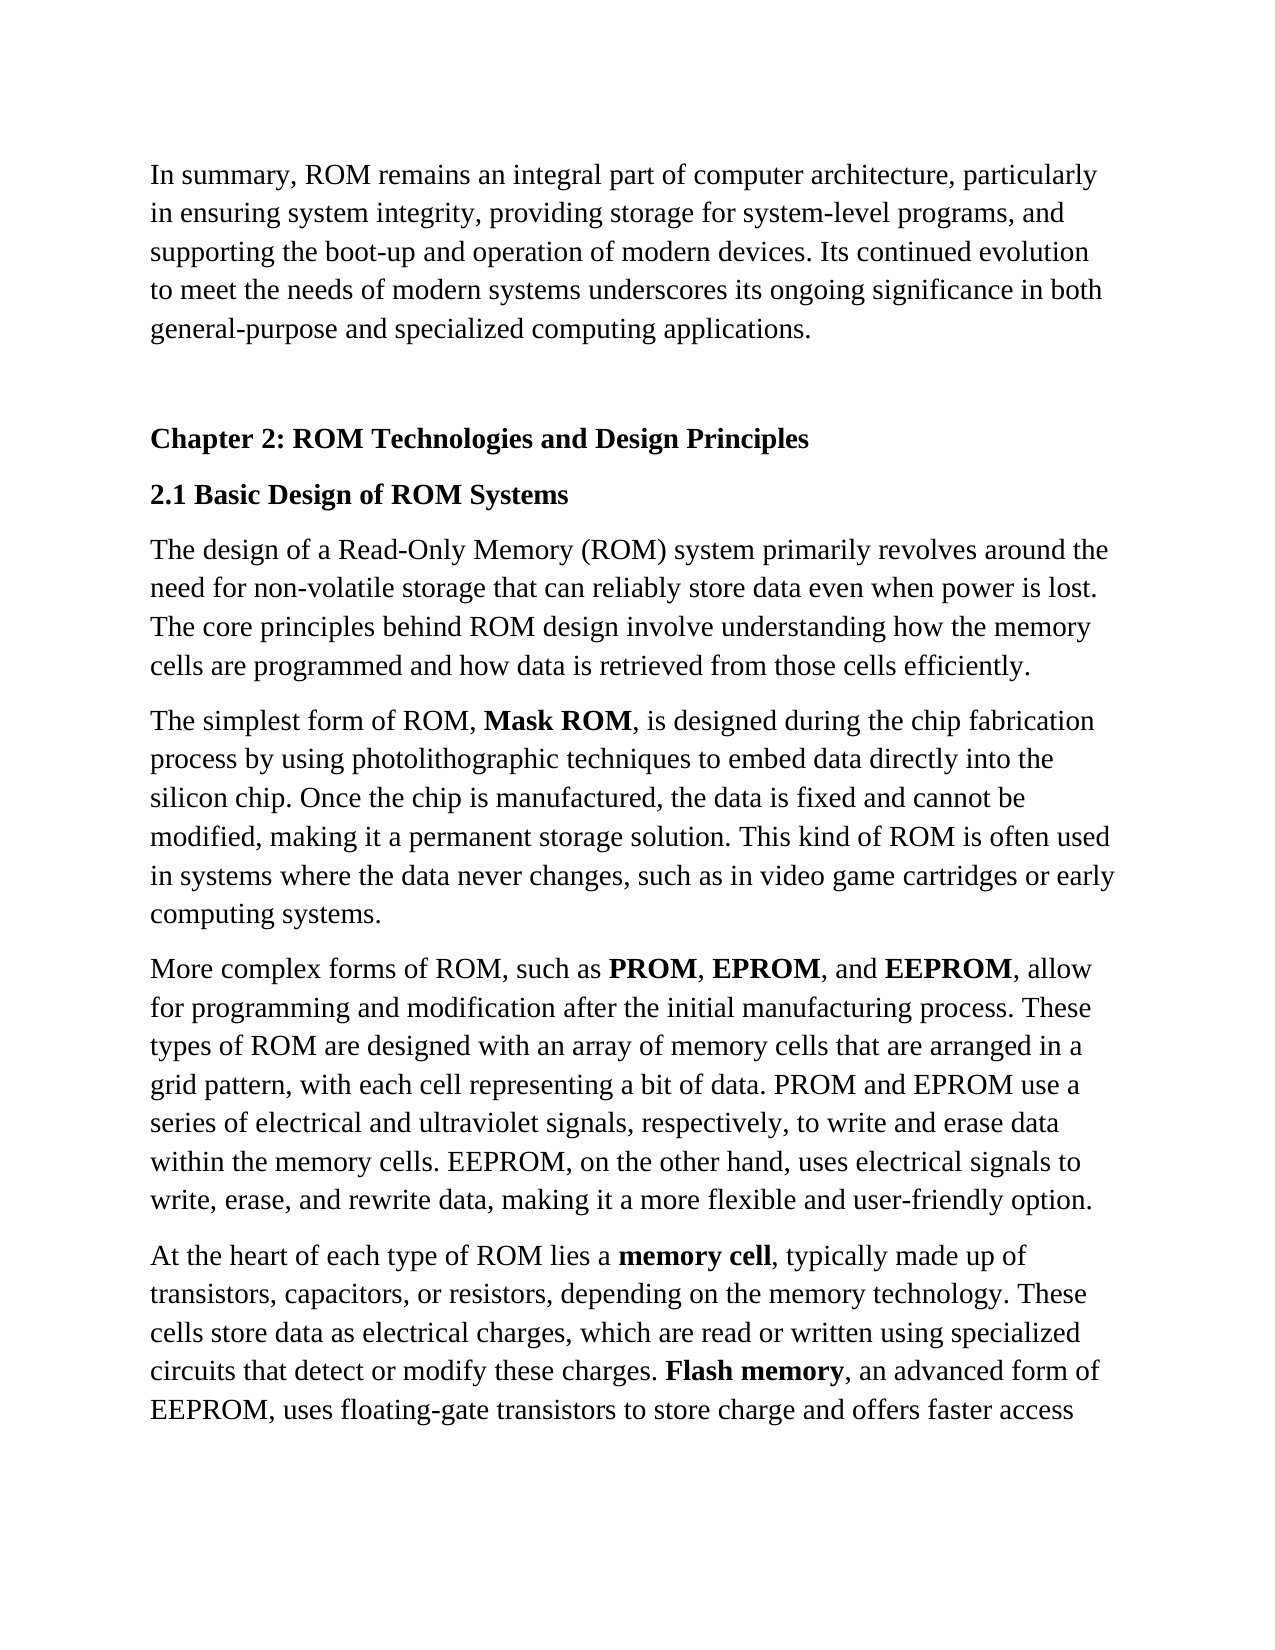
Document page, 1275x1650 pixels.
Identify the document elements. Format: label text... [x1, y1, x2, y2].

text within the memory cells. EEPROM, on the other hand, uses electrical signals to write, erase, and rewrite data, making it a more flexible and user-friendly option. [150, 1144, 1125, 1216]
text The design of a Read-Only Memory (ROM) system primarily revolves around the need for non-volatile storage that can reliably store data even when power is lost. The core principles behind ROM design involve understanding how the memory cells are programmed and how data is retrieved from those cells efficiently. [150, 532, 1125, 681]
text The simplest form of ROM, Mask ROM, is designed during the chip fabrication process by using photolithographic techniques to embed data directly into the [150, 703, 1125, 775]
list Basic Design of ROM Systems [150, 477, 1125, 511]
subtitle Chapter 2: ROM Technologies and Design Principles [150, 422, 1125, 455]
text In summary, ROM remains an integral part of computer architecture, particularly in ensuring system integrity, providing storage for system-level programs, and supporting the boot-up and operation of modern devices. Its continued evolution to meet the needs of modern systems underscores its ongoing significance in both general-purpose and specialized computing applications. [150, 157, 1118, 344]
text At the heart of each type of ROM lies a memory cell, typically made up of transistors, capacitors, or resistors, depending on the memory technology. These cells store data as electrical charges, which are read or written using specialized circuits that detect or modify these charges. Flash memory, an advanced form of EEPROM, uses floating-gate transistors to store charge and offers faster access [150, 1238, 1125, 1426]
text More complex forms of ROM, such as PROM, EPROM, and EEPROM, allow for programming and modification after the initial manufacturing process. These types of ROM are designed with an array of memory cells that are arranged in a grid pattern, with each cell representing a bit of data. PROM and EPROM use a series of electrical and ultraviolet signals, respectively, to write and erase data [150, 951, 1112, 1139]
text silicon chip. Once the chip is manufactured, the data is fixed and cannot be modified, making it a permanent storage solution. This kind of ROM is often used in systems where the data never changes, such as in video game cartridges or early computing systems. [150, 781, 1125, 930]
